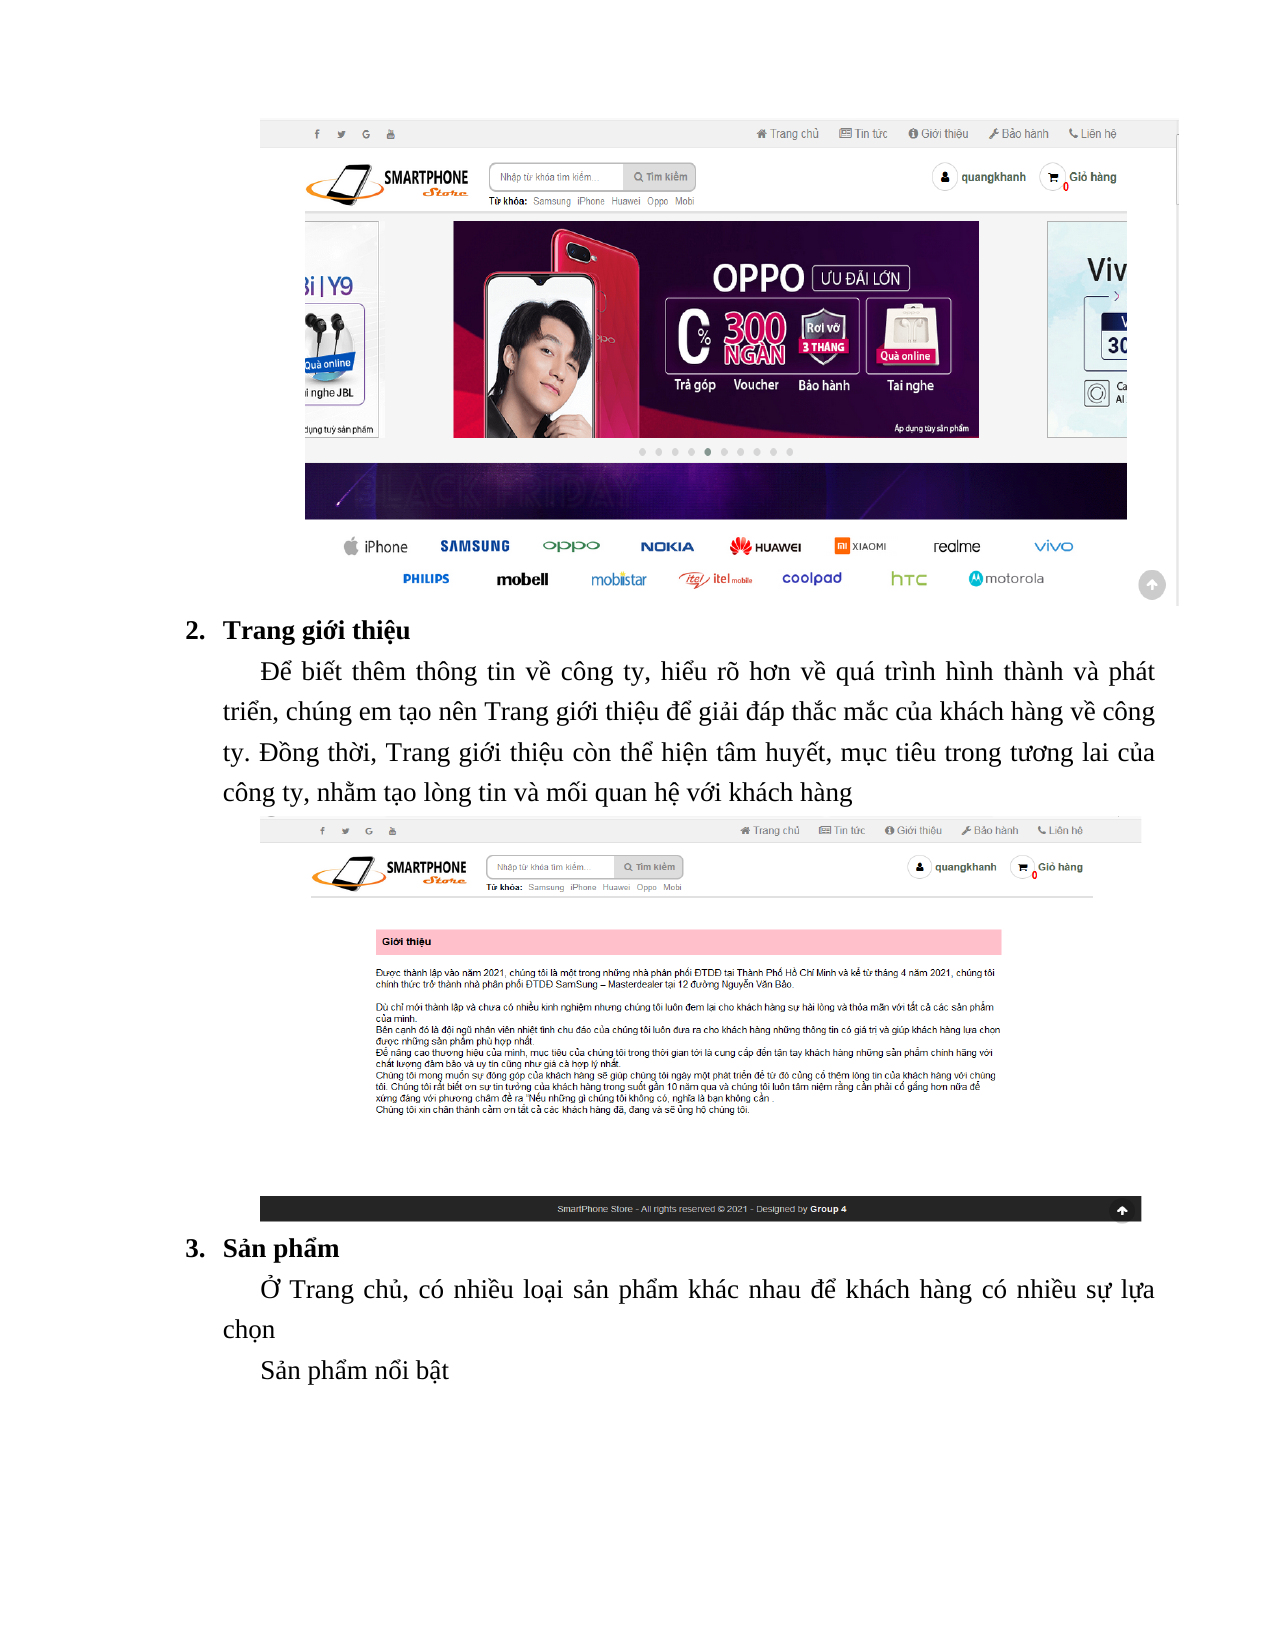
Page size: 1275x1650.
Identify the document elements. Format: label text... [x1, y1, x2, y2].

list Sản phẩm [185, 1233, 1157, 1264]
picture [260, 118, 1179, 606]
list Sản phẩm nổi bật [223, 1354, 1157, 1385]
list Để biết thêm thông tin về công ty, hiểu rõ hơn về quá trình hình thành và phát triển, chúng em tạo nên Trang giới thiệu để giải đáp thắc mắc của khách hàng về công ty. Đồng thời, Trang giới thiệu còn thể hiện tâm huyết, mục tiêu trong tương lai của công ty, nhằm tạo lòng tin và mối quan hệ với khách hàng [223, 655, 1157, 807]
list Ở Trang chủ, có nhiều loại sản phẩm khác nhau để khách hàng có nhiều sự lựa chọn [223, 1273, 1157, 1344]
list Trang giới thiệu [185, 614, 1157, 646]
picture [260, 816, 1142, 1225]
